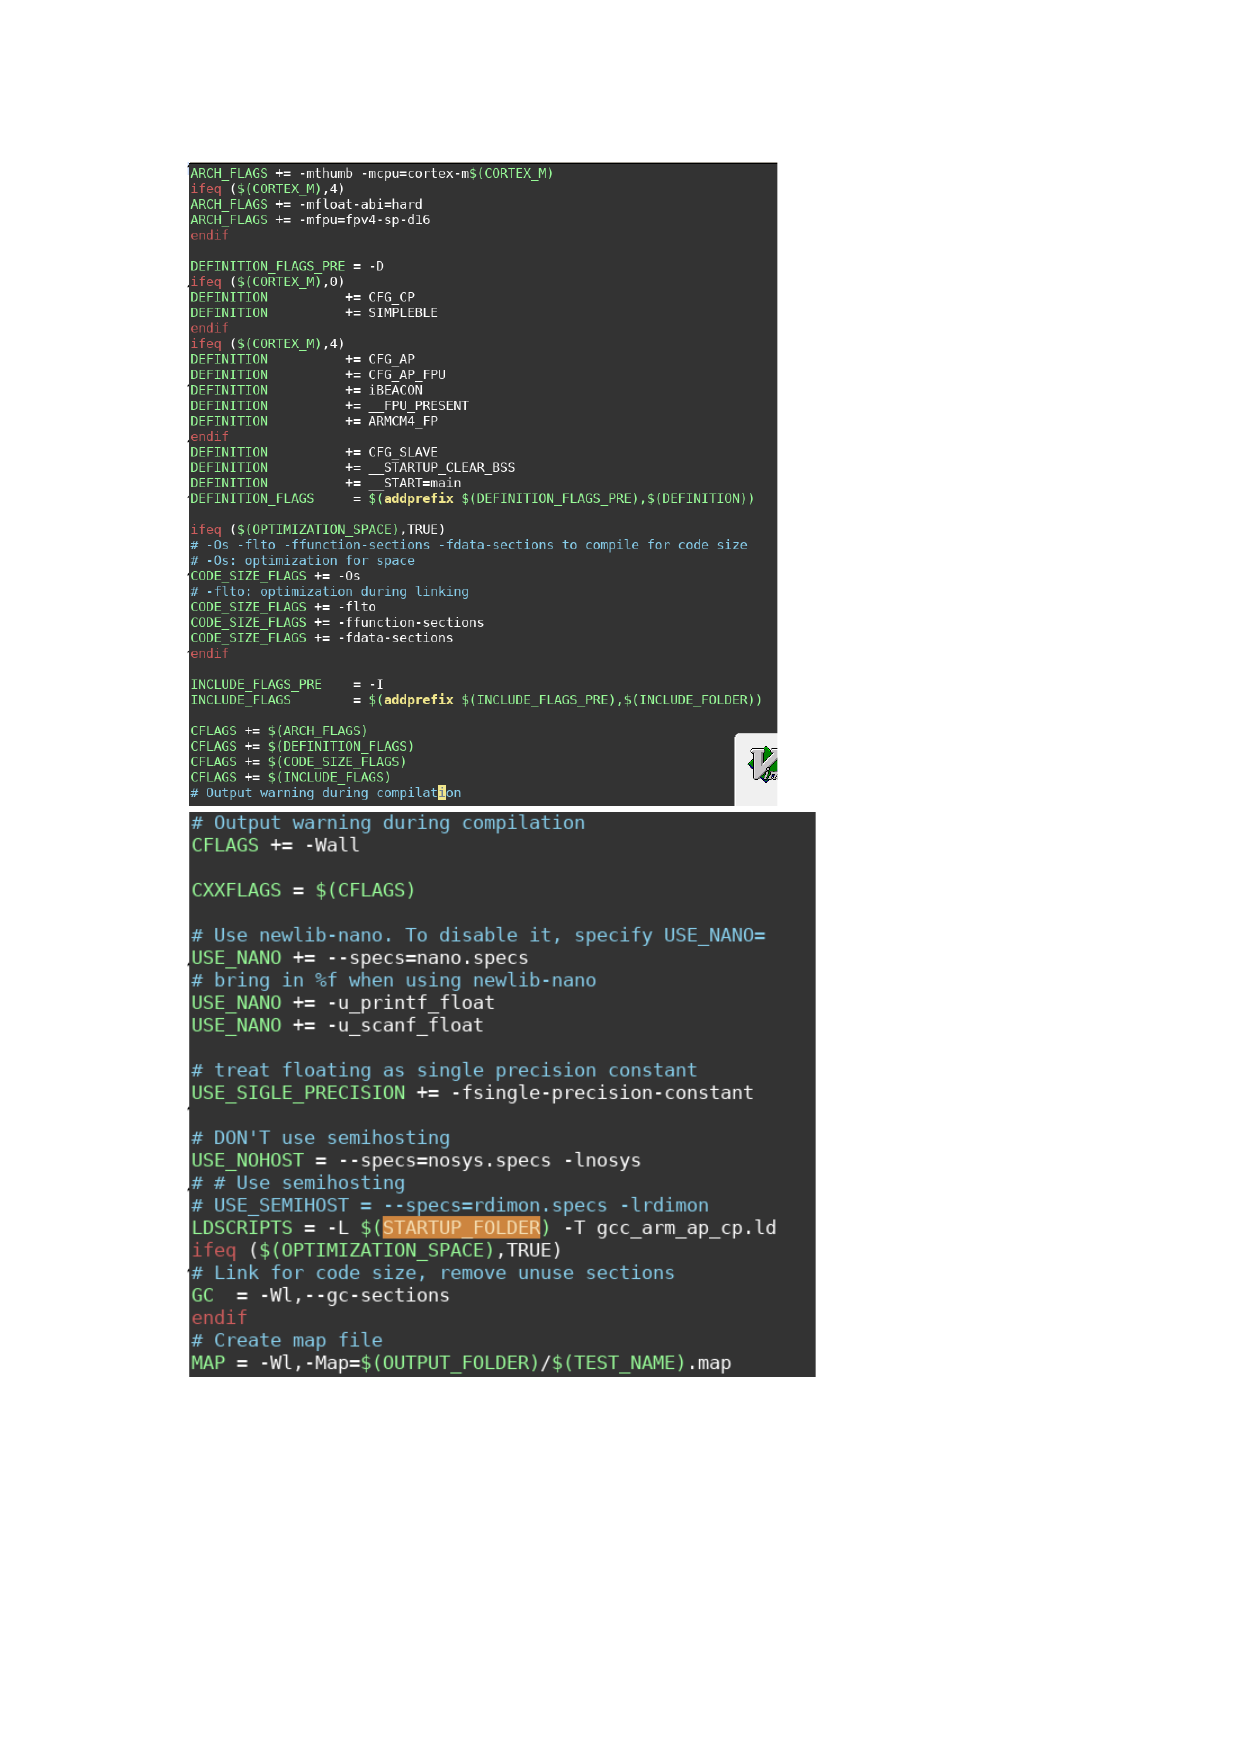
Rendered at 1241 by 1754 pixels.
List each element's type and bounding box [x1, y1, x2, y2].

picture [187, 812, 816, 1377]
picture [187, 162, 778, 806]
